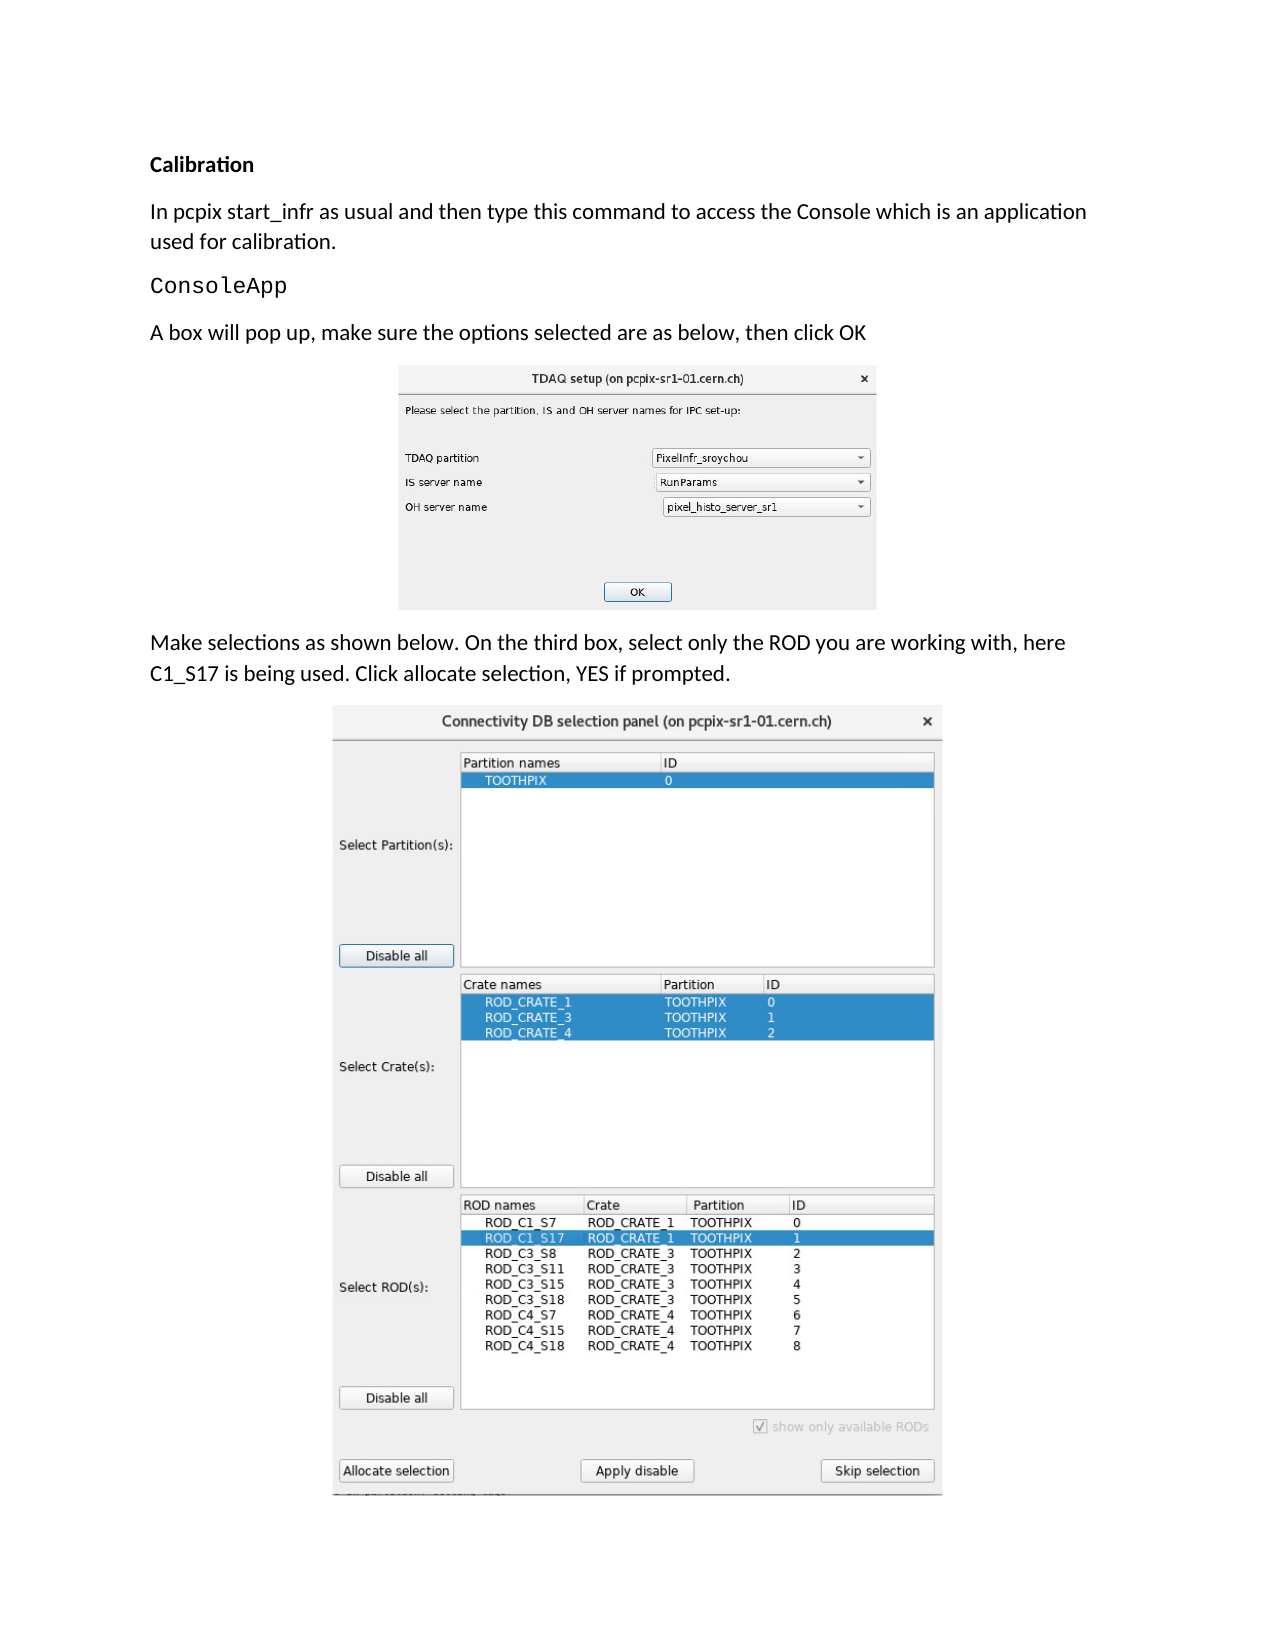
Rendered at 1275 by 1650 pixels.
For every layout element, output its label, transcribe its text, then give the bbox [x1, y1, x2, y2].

text ConsoleApp [150, 274, 1125, 300]
text In pcpix start_infr as usual and then type this command to access the Console which is an application used for calibration. [150, 197, 1125, 255]
picture [332, 705, 943, 1496]
text A box will pop up, make sure the options selected are as below, then click OK [150, 318, 1125, 347]
picture [398, 365, 877, 610]
text Calibration [150, 150, 1125, 178]
text Make selections as shown below. On the third box, select only the ROD you are working with, here C1_S17 is being used. Click allocate selection, YES if prompted. [150, 628, 1125, 687]
